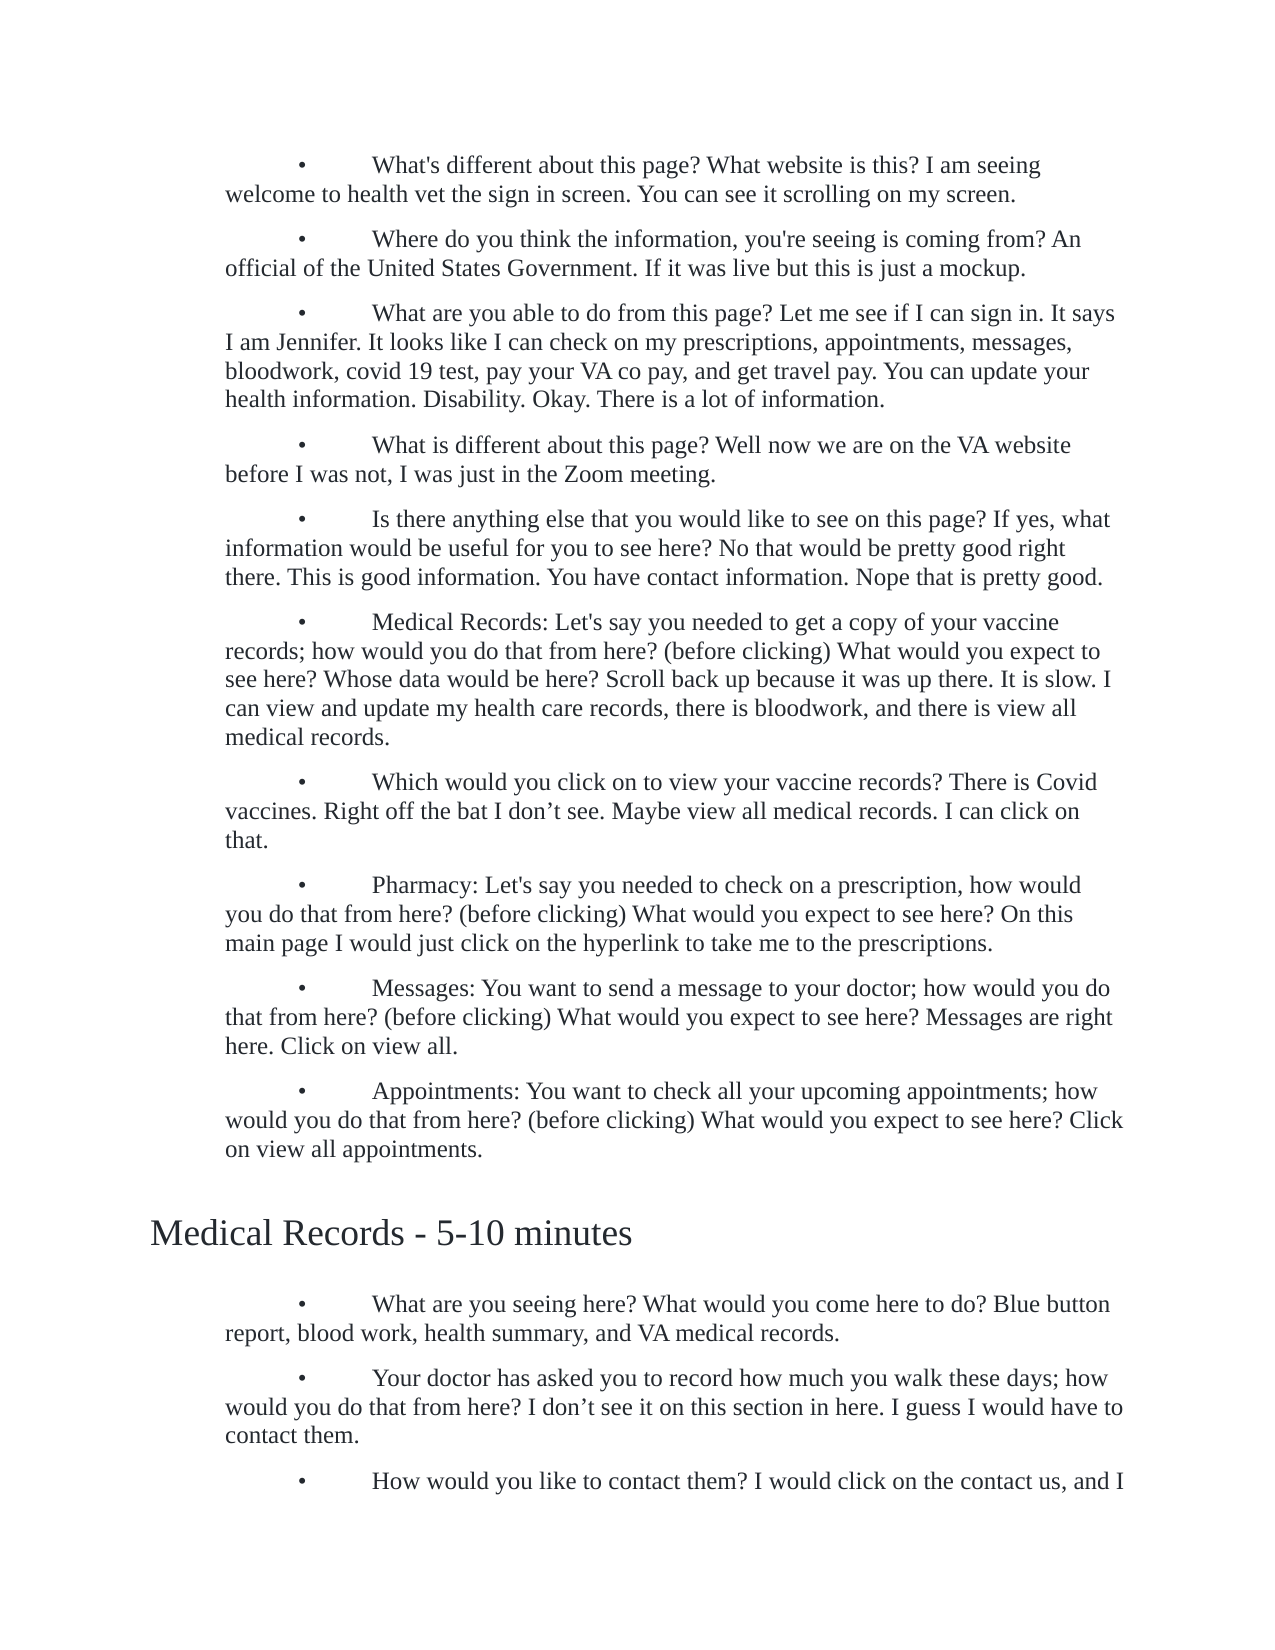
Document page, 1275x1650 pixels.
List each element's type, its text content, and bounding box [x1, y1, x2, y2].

text • Your doctor has asked you to record how much you walk these days; how would you do that from here? I don’t see it on this section in here. I guess I would have to contact them. [225, 1363, 1125, 1449]
text • Which would you click on to view your vaccine records? There is Covid vaccines. Right off the bat I don’t see. Maybe view all medical records. I can click on that. [225, 767, 1125, 854]
text • Where do you think the information, you're seeing is coming from? An official of the United States Government. If it was live but this is just a mockup. [225, 224, 1125, 282]
text • Messages: You want to send a message to your doctor; how would you do that from here? (before clicking) What would you expect to see here? Messages are right here. Click on view all. [225, 973, 1125, 1059]
text • What's different about this page? What website is this? I am seeing welcome to health vet the sign in screen. You can see it scrolling on my screen. [225, 150, 1125, 207]
text • What are you seeing here? What would you come here to do? Blue button report, blood work, health summary, and VA medical records. [225, 1289, 1125, 1346]
text Medical Records - 5-10 minutes [150, 1210, 1125, 1253]
text • Medical Records: Let's say you needed to get a copy of your vaccine records; how would you do that from here? (before clicking) What would you expect to see here? Whose data would be here? Scroll back up because it was up there. It is slow. I can view and update my health care records, there is bloodwork, and there is view all medical records. [225, 607, 1125, 751]
text • What is different about this page? Well now we are on the VA website before I was not, I was just in the Zoom meeting. [225, 430, 1125, 487]
text • Is there anything else that you would like to see on this page? If yes, what information would be useful for you to see here? No that would be pretty good right there. This is good information. You have contact information. Nope that is pretty good. [225, 504, 1125, 590]
text • Pharmacy: Let's say you needed to check on a prescription, how would you do that from here? (before clicking) What would you expect to see here? On this main page I would just click on the hyperlink to take me to the prescriptions. [225, 870, 1125, 957]
text • What are you able to do from this page? Let me see if I can sign in. It says I am Jennifer. It looks like I can check on my prescriptions, appointments, messages, bloodwork, covid 19 test, pay your VA co pay, and get travel pay. You can update your health information. Disability. Okay. There is a lot of information. [225, 298, 1125, 413]
text • Appointments: You want to check all your upcoming appointments; how would you do that from here? (before clicking) What would you expect to see here? Click on view all appointments. [225, 1076, 1125, 1162]
